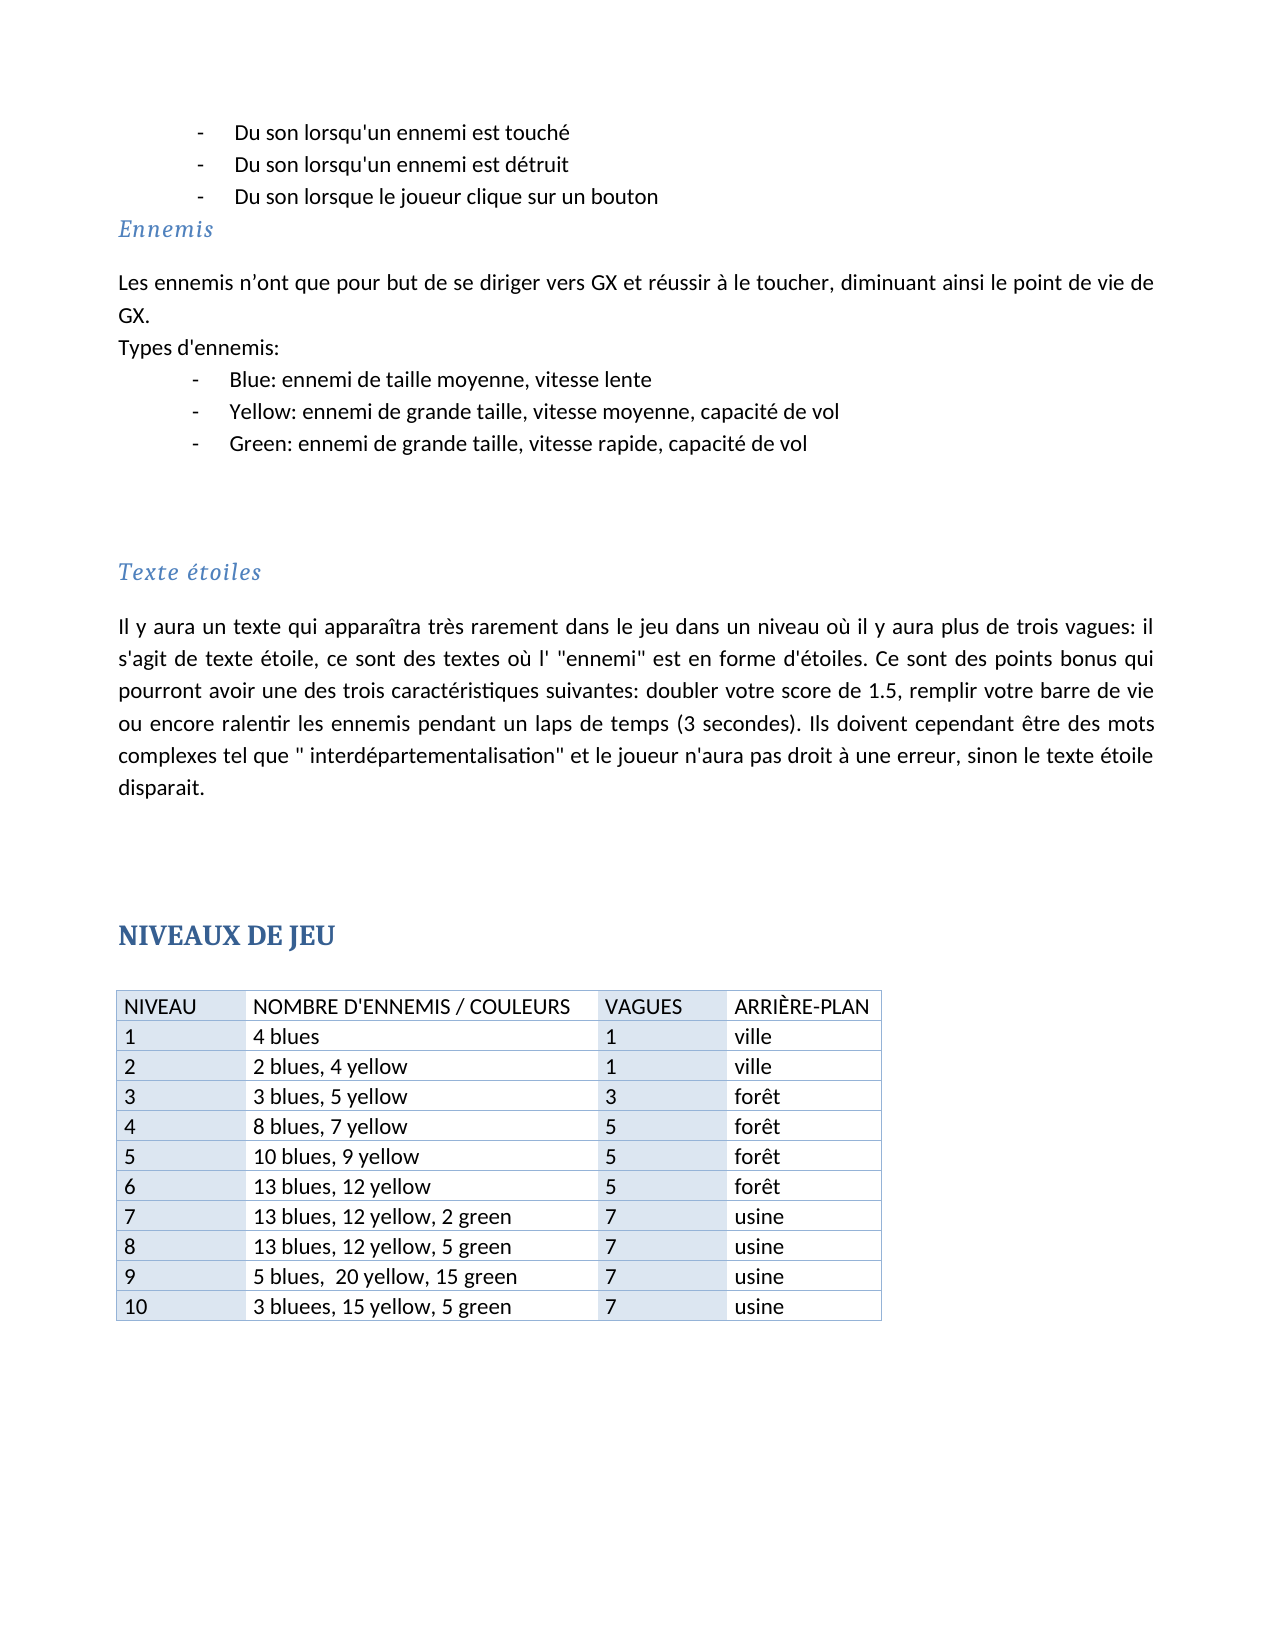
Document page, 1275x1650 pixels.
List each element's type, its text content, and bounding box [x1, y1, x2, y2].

table_cell forêt [727, 1171, 881, 1200]
list Du son lorsque le joueur clique sur un bouton [197, 182, 1157, 211]
table_cell 5 blues, 20 yellow, 15 green [246, 1261, 598, 1290]
table_header VAGUES [598, 991, 727, 1020]
table_cell 5 [117, 1141, 246, 1170]
table_cell 10 [117, 1291, 246, 1320]
table_cell 7 [598, 1291, 727, 1320]
table_cell 7 [598, 1231, 727, 1260]
table_cell 7 [117, 1201, 246, 1230]
table_cell 9 [117, 1261, 246, 1290]
subtitle NIVEAUX DE JEU [118, 919, 1157, 953]
table_cell 4 [117, 1111, 246, 1140]
table_cell 2 [117, 1051, 246, 1080]
table_header NIVEAU [117, 991, 246, 1020]
list Du son lorsqu'un ennemi est touché [197, 118, 1157, 146]
table_cell 8 [117, 1231, 246, 1260]
table_header ARRIÈRE-PLAN [727, 991, 881, 1020]
text Types d'ennemis: [118, 333, 1157, 361]
table_cell ville [727, 1021, 881, 1050]
table_cell 8 blues, 7 yellow [246, 1111, 598, 1140]
subtitle Ennemis [118, 215, 1157, 243]
table_cell usine [727, 1201, 881, 1230]
table_cell 1 [598, 1051, 727, 1080]
table_cell 1 [117, 1021, 246, 1050]
table_cell 6 [117, 1171, 246, 1200]
text Les ennemis n’ont que pour but de se diriger vers GX et réussir à le toucher, diminuant ainsi le point de vie de GX. [118, 268, 1157, 329]
table_cell ville [727, 1051, 881, 1080]
text Il y aura un texte qui apparaîtra très rarement dans le jeu dans un niveau où il y aura plus de trois vagues: il s'agit de texte étoile, ce sont des textes où l' "ennemi" est en forme d'étoiles. Ce sont des points bonus qui pourront avoir une des trois caractéristiques suivantes: doubler votre score de 1.5, remplir votre barre de vie ou encore ralentir les ennemis pendant un laps de temps (3 secondes). Ils doivent cependant être des mots complexes tel que " interdépartementalisation" et le joueur n'aura pas droit à une erreur, sinon le texte étoile disparait. [118, 612, 1157, 801]
table_cell 3 [598, 1081, 727, 1110]
table_cell 5 [598, 1111, 727, 1140]
list Du son lorsqu'un ennemi est détruit [197, 150, 1157, 178]
table_cell usine [727, 1291, 881, 1320]
table_cell 3 bluees, 15 yellow, 5 green [246, 1291, 598, 1320]
table_cell 13 blues, 12 yellow, 5 green [246, 1231, 598, 1260]
list Blue: ennemi de taille moyenne, vitesse lente [192, 365, 1157, 393]
list Green: ennemi de grande taille, vitesse rapide, capacité de vol [192, 429, 1157, 457]
table_cell 4 blues [246, 1021, 598, 1050]
table_cell usine [727, 1231, 881, 1260]
list Yellow: ennemi de grande taille, vitesse moyenne, capacité de vol [192, 397, 1157, 425]
table_cell 3 blues, 5 yellow [246, 1081, 598, 1110]
table_cell 13 blues, 12 yellow [246, 1171, 598, 1200]
table_cell forêt [727, 1141, 881, 1170]
table_cell 3 [117, 1081, 246, 1110]
table_cell forêt [727, 1081, 881, 1110]
table_cell 7 [598, 1201, 727, 1230]
table_cell 13 blues, 12 yellow, 2 green [246, 1201, 598, 1230]
table_cell 5 [598, 1171, 727, 1200]
table_header NOMBRE D'ENNEMIS / COULEURS [246, 991, 598, 1020]
table_cell 7 [598, 1261, 727, 1290]
table_cell 1 [598, 1021, 727, 1050]
table_cell forêt [727, 1111, 881, 1140]
table_cell 2 blues, 4 yellow [246, 1051, 598, 1080]
table_cell usine [727, 1261, 881, 1290]
subtitle Texte étoiles [118, 558, 1157, 587]
table_cell 10 blues, 9 yellow [246, 1141, 598, 1170]
table_cell 5 [598, 1141, 727, 1170]
